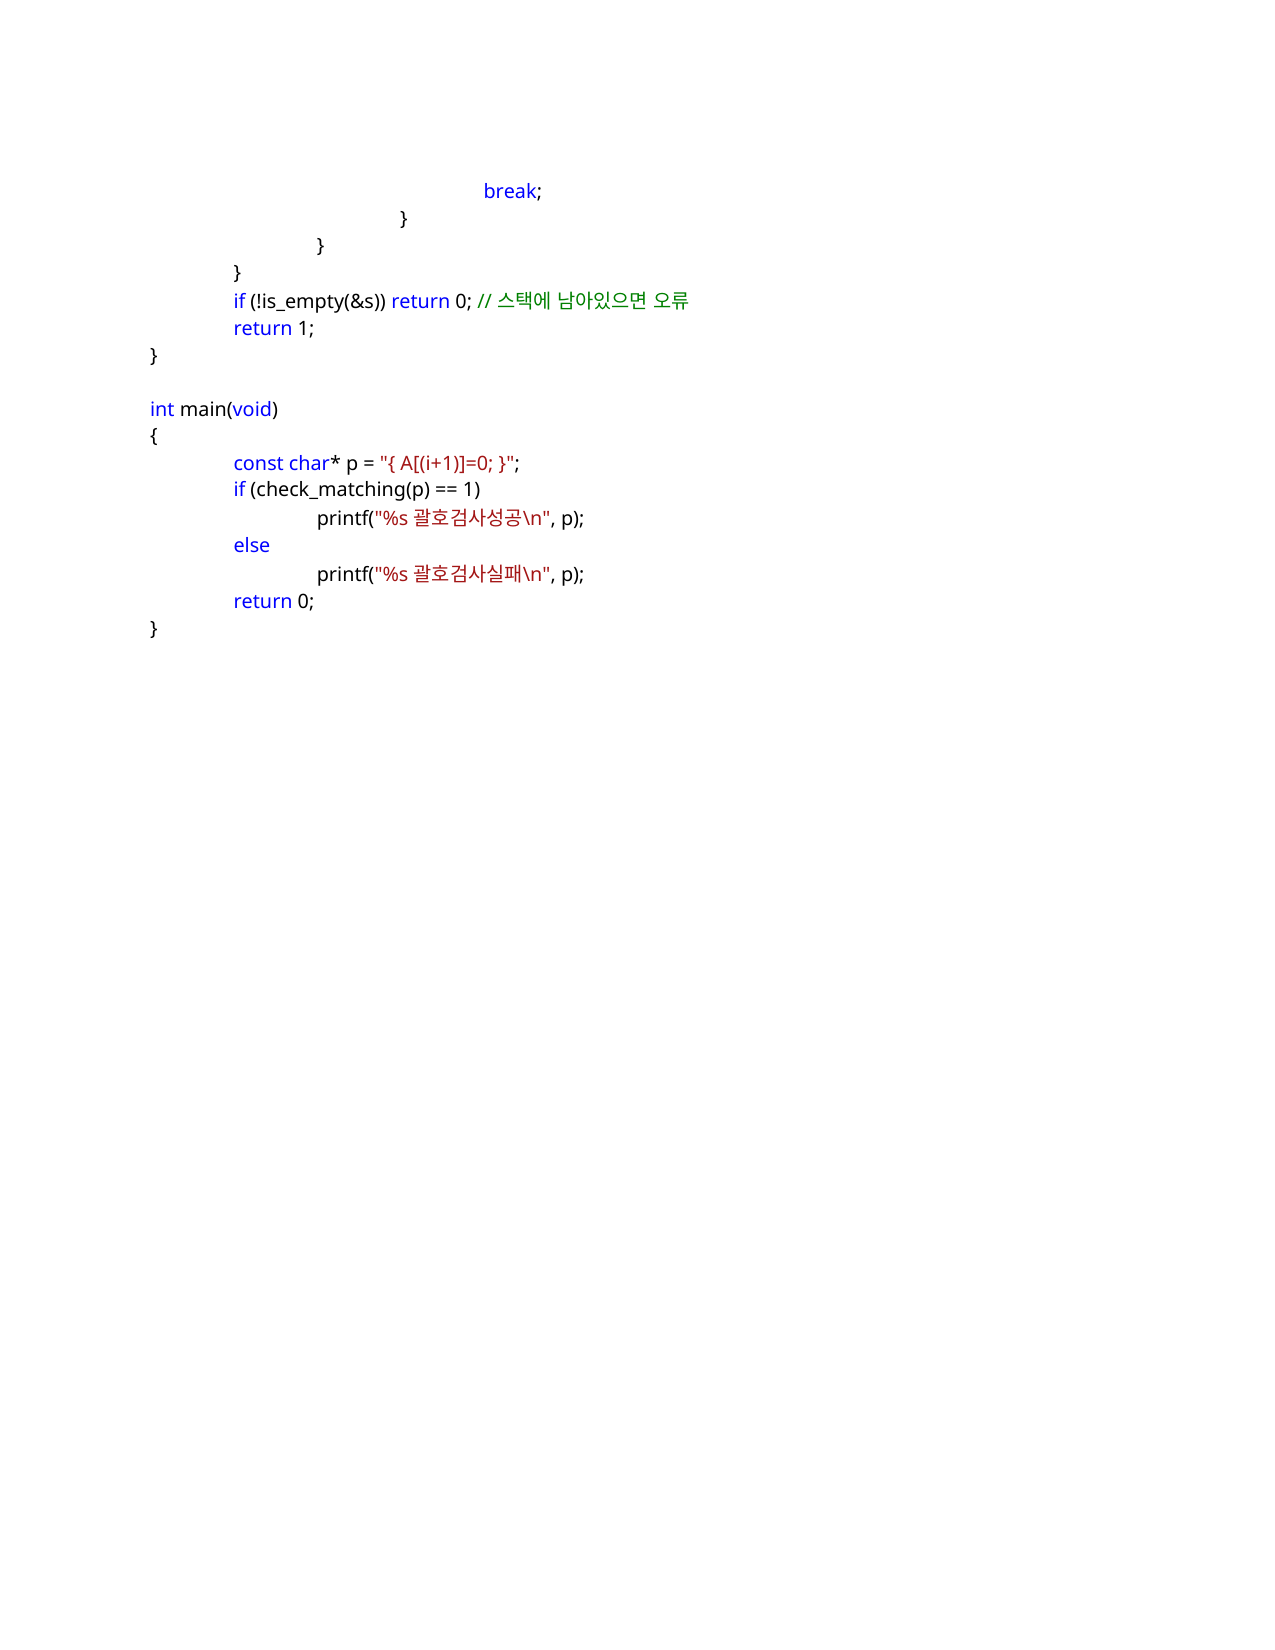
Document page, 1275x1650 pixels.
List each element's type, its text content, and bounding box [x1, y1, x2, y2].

text printf("%s 괄호검사실패\n", p); [150, 558, 1125, 587]
text return 0; [150, 587, 1125, 614]
text break; [150, 177, 1125, 204]
text int main(void) [150, 395, 1125, 422]
text } [150, 258, 1125, 285]
text const char* p = "{ A[(i+1)]=0; }"; [150, 449, 1125, 476]
text printf("%s 괄호검사성공\n", p); [150, 503, 1125, 531]
text } [150, 231, 1125, 258]
text } [150, 614, 1125, 641]
text } [150, 204, 1125, 231]
text return 1; [150, 314, 1125, 341]
text else [150, 531, 1125, 558]
text if (!is_empty(&s)) return 0; // 스택에 남아있으면 오류 [150, 285, 1125, 314]
text if (check_matching(p) == 1) [150, 476, 1125, 503]
text { [150, 422, 1125, 449]
text } [150, 341, 1125, 368]
